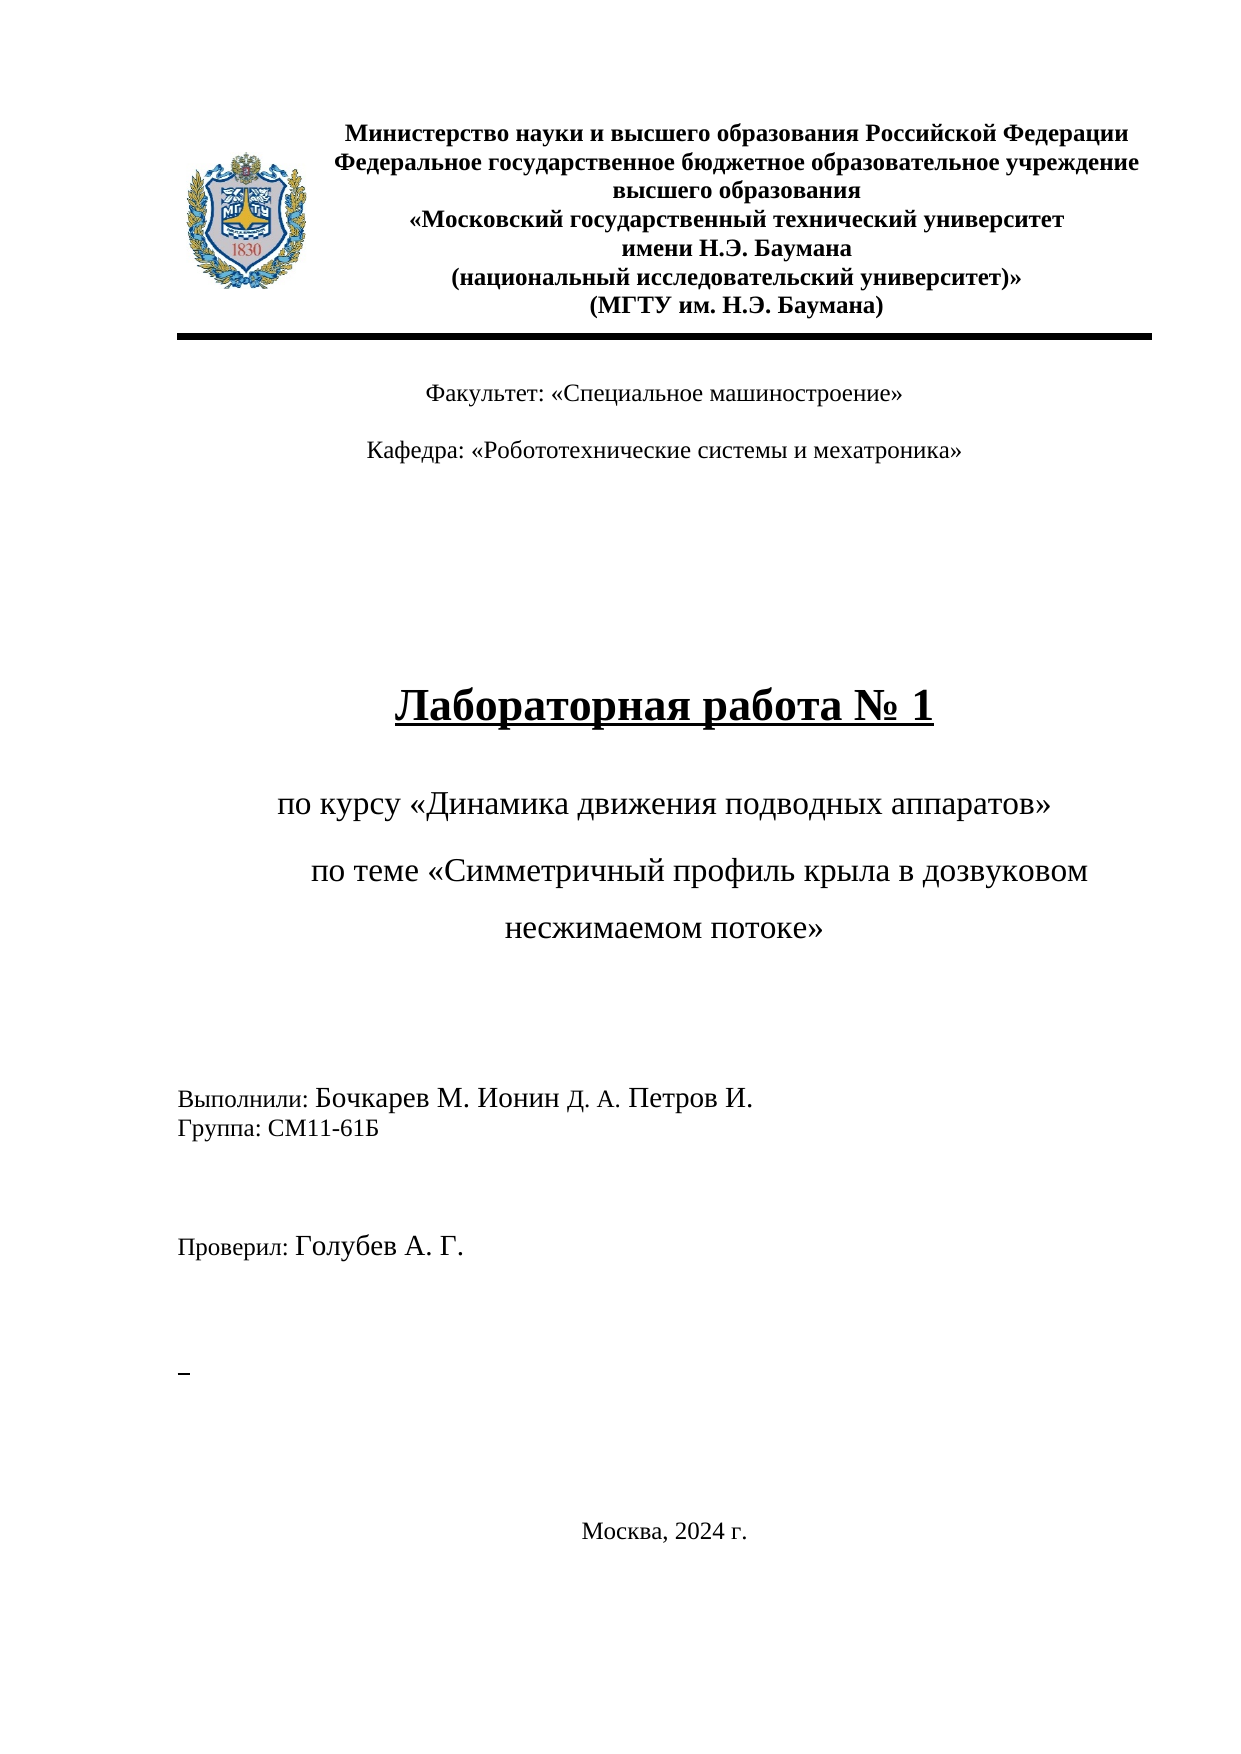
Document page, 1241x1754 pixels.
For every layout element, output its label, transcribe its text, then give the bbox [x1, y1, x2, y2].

text Проверил: Голубев А. Г. [177, 1228, 1152, 1262]
text Москва, 2024 г. [177, 1516, 1152, 1545]
text по теме «Симметричный профиль крыла в дозвуковом несжимаемом потоке» [177, 850, 1152, 946]
text Выполнили: Бочкарев М. Ионин Д. А. Петров И. [177, 1080, 1152, 1113]
text Лабораторная работа № 1 [177, 677, 1152, 730]
text Кафедра: «Робототехнические системы и мехатроника» [177, 436, 1152, 464]
picture [186, 152, 307, 289]
table_header [177, 118, 322, 319]
text по курсу «Динамика движения подводных аппаратов» [177, 783, 1152, 821]
text Группа: СМ11-61Б [177, 1113, 1152, 1142]
table_header Министерство науки и высшего образования Российской Федерации Федеральное государственное бюджетное образовательное учреждение высшего образования «Московский государственный технический университет имени Н.Э. Баумана (национальный исследовательский университет)» (МГТУ им. Н.Э. Баумана) [322, 118, 1152, 319]
text Факультет: «Специальное машиностроение» [177, 378, 1152, 407]
